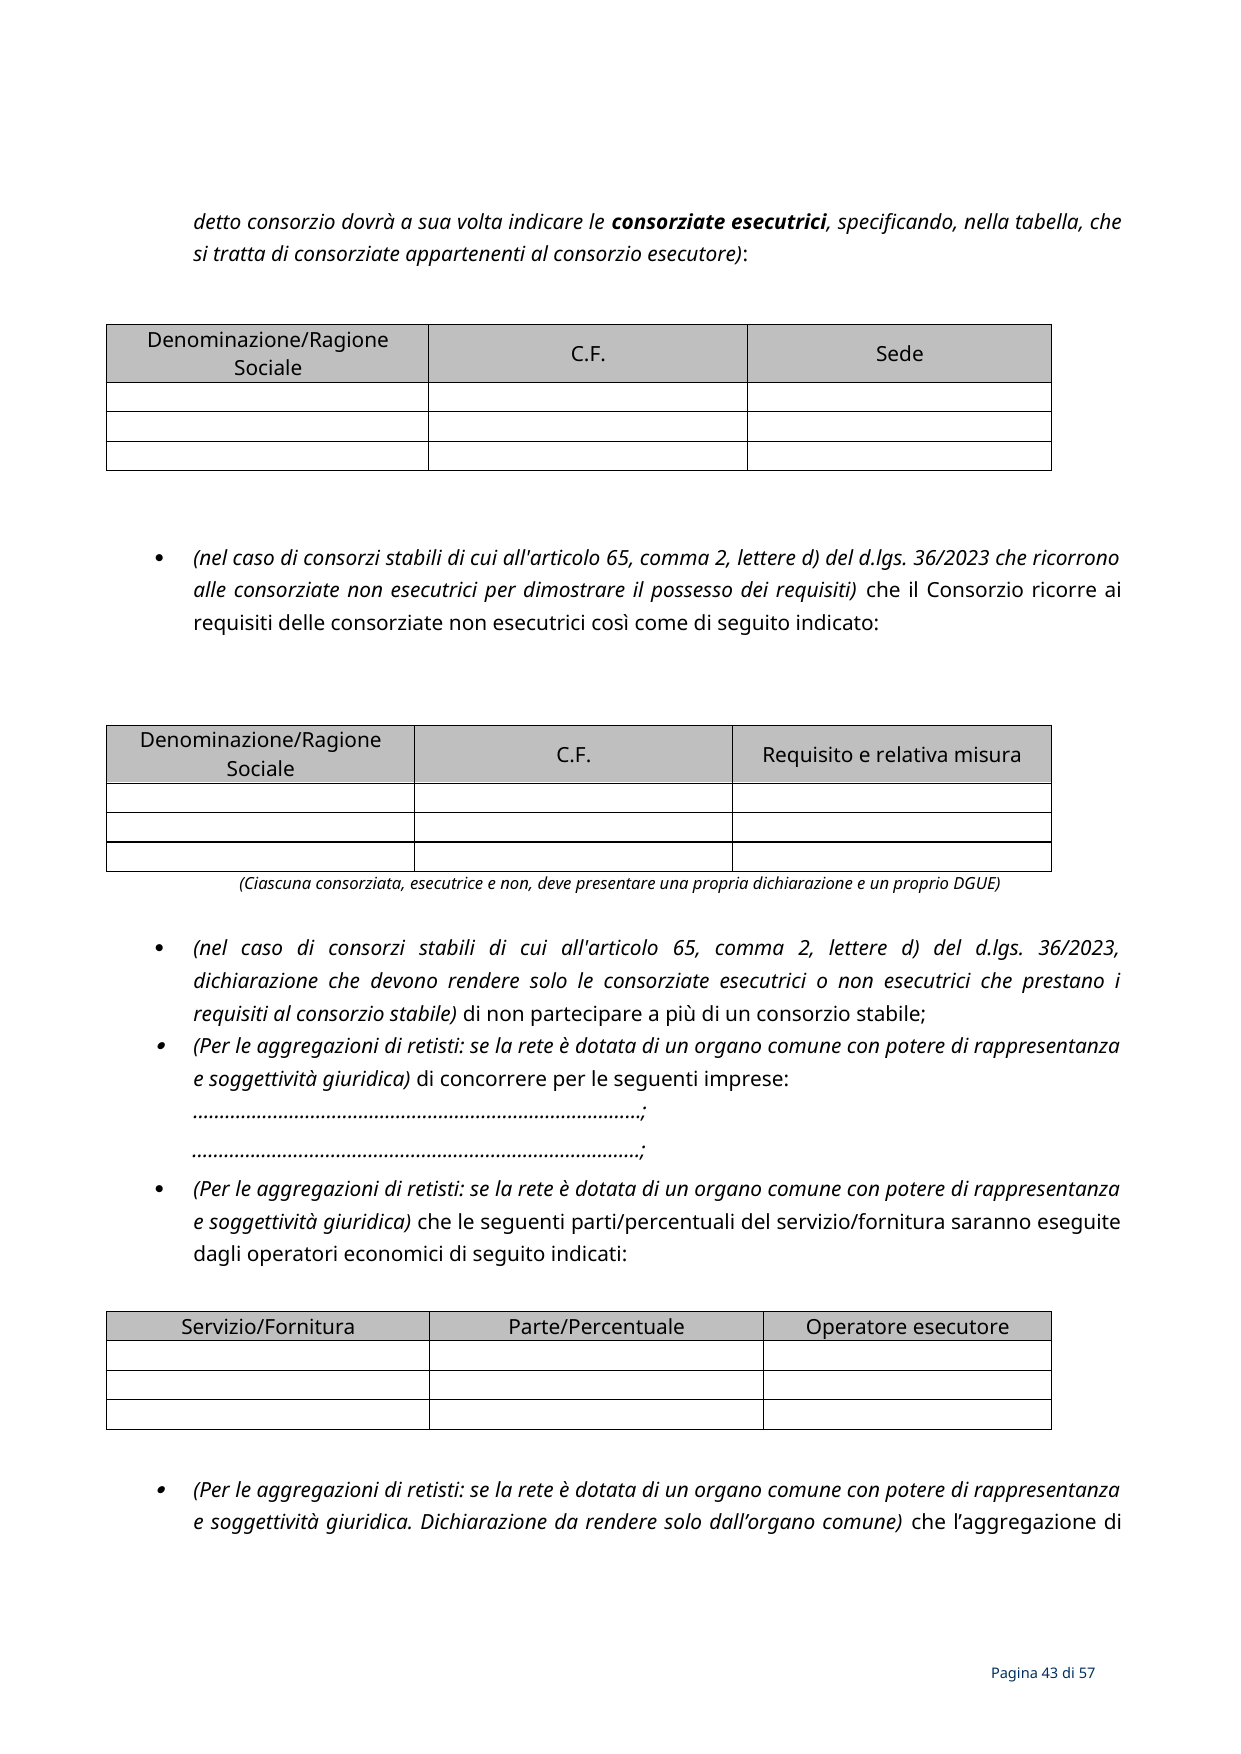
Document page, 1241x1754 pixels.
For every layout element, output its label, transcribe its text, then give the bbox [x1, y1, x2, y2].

table_cell [107, 412, 428, 441]
list (Per le aggregazioni di retisti: se la rete è dotata di un organo comune con potere di rappresentanza e soggettività giuridica) che le seguenti parti/percentuali del servizio/fornitura saranno eseguite dagli operatori economici di seguito indicati: [156, 1174, 1122, 1268]
list (nel caso di consorzi stabili di cui all'articolo 65, comma 2, lettere d) del d.lgs. 36/2023, dichiarazione che devono rendere solo le consorziate esecutrici o non esecutrici che prestano i requisiti al consorzio stabile) di non partecipare a più di un consorzio stabile; [156, 933, 1122, 1027]
table_cell [107, 1371, 429, 1399]
table_cell [429, 442, 747, 470]
table_cell [107, 383, 428, 411]
table_cell [429, 412, 747, 441]
table_cell [764, 1341, 1051, 1370]
table_cell [764, 1371, 1051, 1399]
table_cell [733, 784, 1051, 812]
table_cell [430, 1400, 763, 1429]
table_cell [764, 1400, 1051, 1429]
list …………………………………………………………………………; [193, 1096, 1122, 1125]
table_cell [415, 843, 732, 871]
list (Per le aggregazioni di retisti: se la rete è dotata di un organo comune con potere di rappresentanza e soggettività giuridica) di concorrere per le seguenti imprese: [156, 1031, 1122, 1092]
table_cell [107, 1341, 429, 1370]
table_cell [107, 843, 414, 871]
table_cell [733, 843, 1051, 871]
table_cell [107, 1400, 429, 1429]
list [156, 207, 1122, 268]
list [156, 1475, 1122, 1536]
table_cell [415, 784, 732, 812]
table_cell [429, 383, 747, 411]
table_header Servizio/Fornitura [107, 1312, 429, 1340]
table_header Denominazione/Ragione Sociale [107, 325, 428, 382]
text (Ciascuna consorziata, esecutrice e non, deve presentare una propria dichiarazione e un proprio DGUE) [118, 872, 1122, 894]
table_cell [107, 784, 414, 812]
table_cell [430, 1341, 763, 1370]
table_cell [733, 813, 1051, 841]
table_cell [107, 813, 414, 841]
table_header C.F. [429, 325, 747, 382]
list (nel caso di consorzi stabili di cui all'articolo 65, comma 2, lettere d) del d.lgs. 36/2023 che ricorrono alle consorziate non esecutrici per dimostrare il possesso dei requisiti) che il Consorzio ricorre ai requisiti delle consorziate non esecutrici così come di seguito indicato: [156, 543, 1122, 636]
table_cell [748, 412, 1051, 441]
table_header Parte/Percentuale [430, 1312, 763, 1340]
table_header Operatore esecutore [764, 1312, 1051, 1340]
table_cell [415, 813, 732, 841]
table_cell [107, 442, 428, 470]
table_cell [430, 1371, 763, 1399]
table_cell [748, 442, 1051, 470]
table_header C.F. [415, 726, 732, 782]
table_header Requisito e relativa misura [733, 726, 1051, 782]
table_header Sede [748, 325, 1051, 382]
table_header Denominazione/Ragione Sociale [107, 726, 414, 782]
table_cell [748, 383, 1051, 411]
text …………………………………………………………………………; [162, 1135, 1122, 1164]
